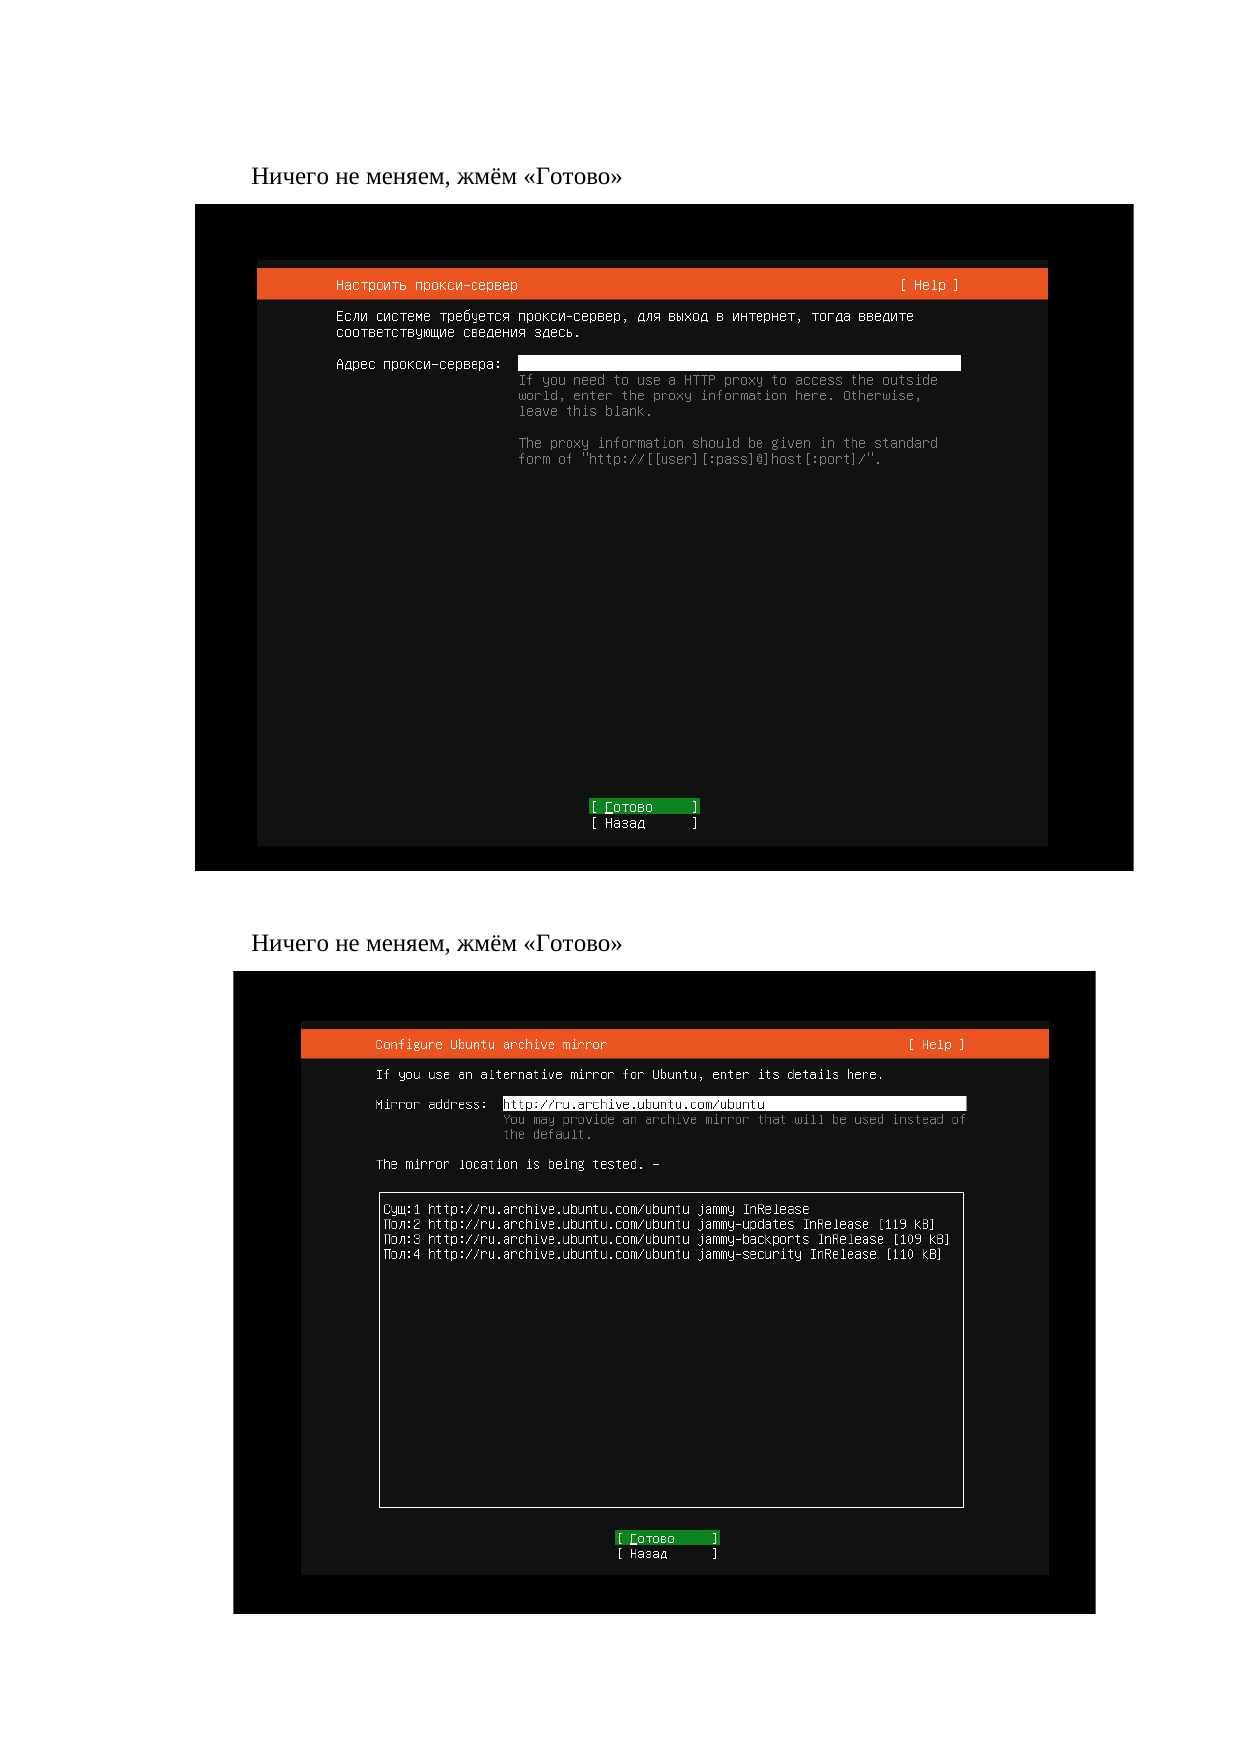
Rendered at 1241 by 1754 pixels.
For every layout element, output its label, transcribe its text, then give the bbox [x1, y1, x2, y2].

picture [233, 971, 1096, 1614]
picture [195, 204, 1134, 871]
text Ничего не меняем, жмём «Готово» [177, 928, 1152, 957]
text Ничего не меняем, жмём «Готово» [177, 161, 1152, 190]
